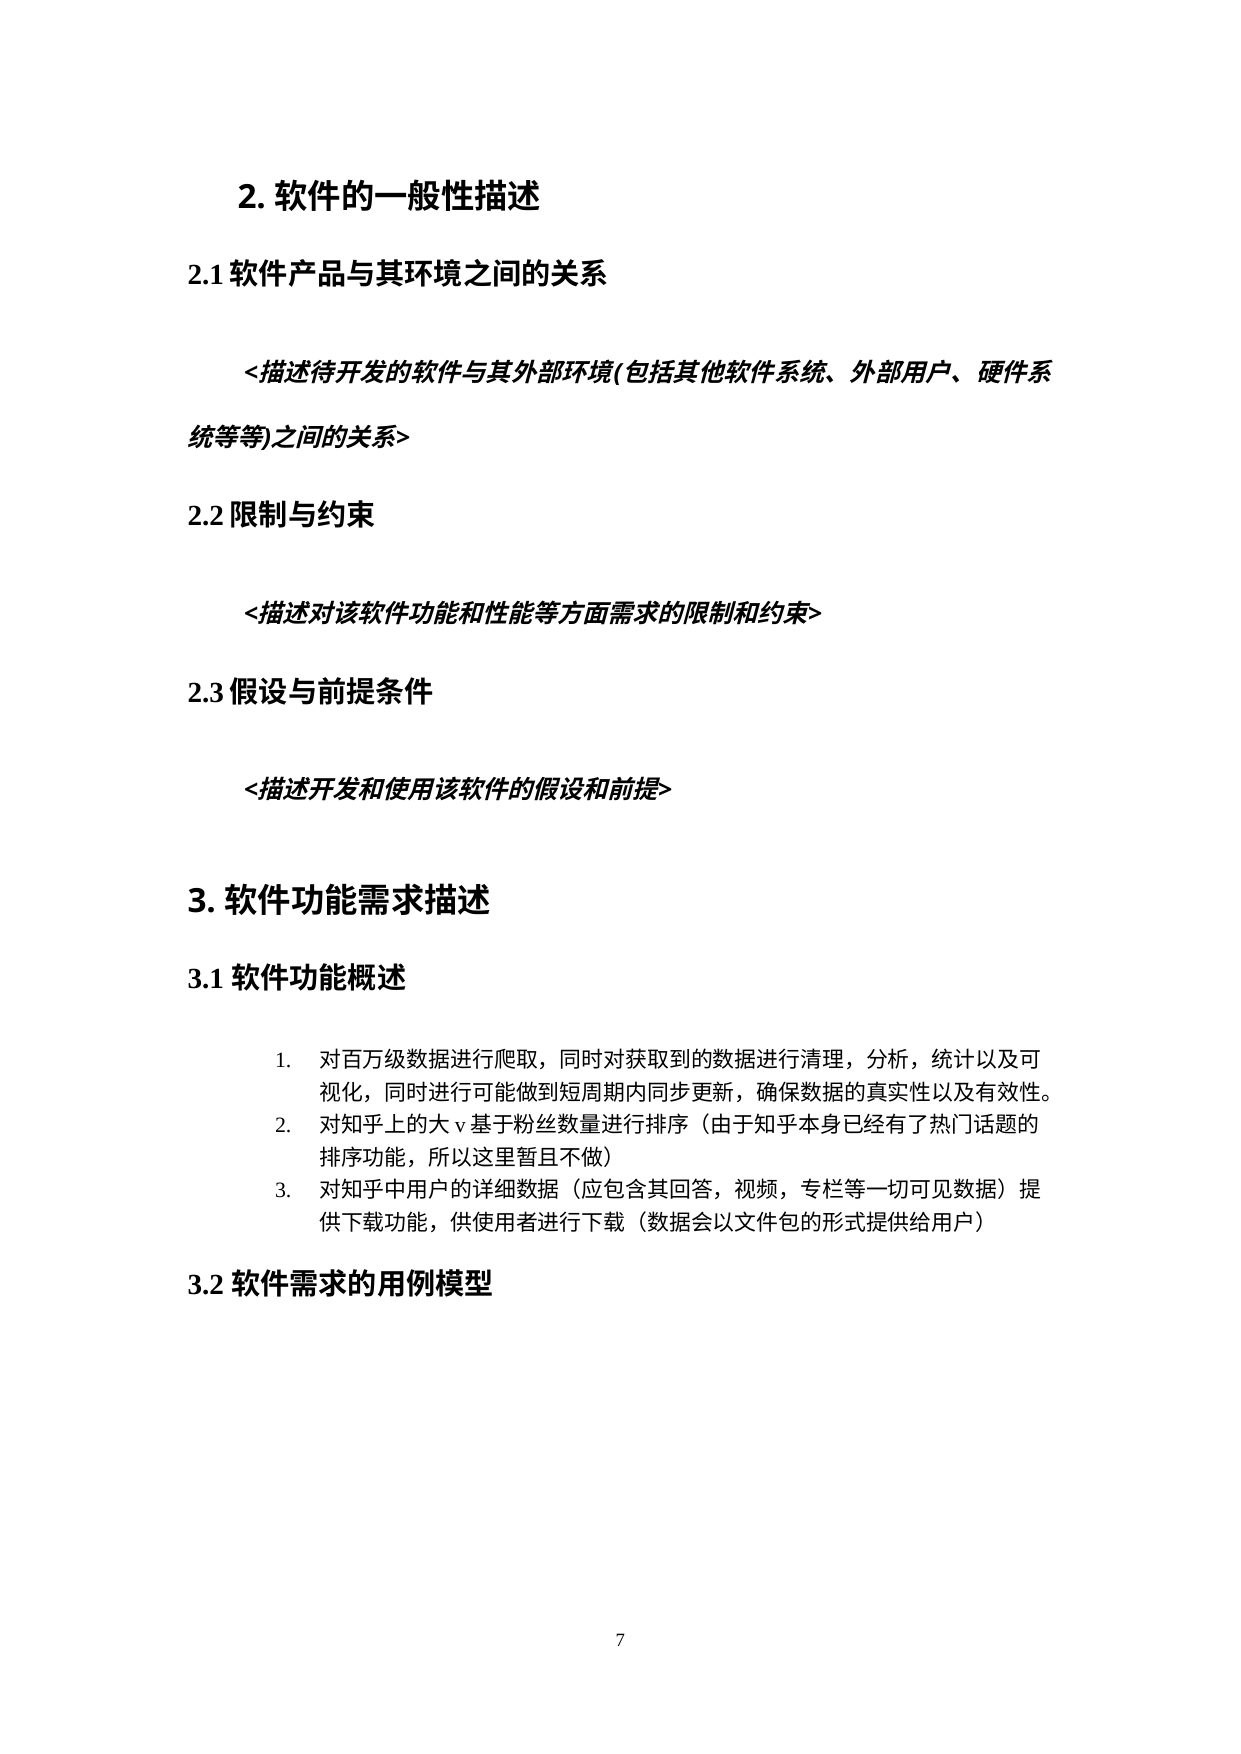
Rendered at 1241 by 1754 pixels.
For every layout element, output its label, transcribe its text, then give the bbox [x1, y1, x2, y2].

subtitle 2.3假设与前提条件 [187, 657, 1053, 722]
subtitle 无 2. 软件的一般性描述 [187, 162, 1053, 227]
text <描述待开发的软件与其外部环境(包括其他软件系统、外部用户、硬件系统等等)之间的关系> [187, 338, 1053, 468]
subtitle 2.2限制与约束 [187, 481, 1053, 546]
subtitle 3.1 软件功能概述 [187, 943, 1053, 1008]
subtitle 2.1软件产品与其环境之间的关系 [187, 239, 1053, 304]
list 对知乎上的大v基于粉丝数量进行排序（由于知乎本身已经有了热门话题的排序功能，所以这里暂且不做） [275, 1107, 1053, 1172]
list 对知乎中用户的详细数据（应包含其回答，视频，专栏等一切可见数据）提供下载功能，供使用者进行下载（数据会以文件包的形式提供给用户） [275, 1172, 1053, 1237]
subtitle 3.2 软件需求的用例模型 [187, 1249, 1053, 1314]
subtitle 3. 软件功能需求描述 [187, 865, 1053, 930]
text <描述开发和使用该软件的假设和前提> [187, 755, 1053, 820]
list 对百万级数据进行爬取，同时对获取到的数据进行清理，分析，统计以及可视化，同时进行可能做到短周期内同步更新，确保数据的真实性以及有效性。 [275, 1042, 1053, 1107]
text <描述对该软件功能和性能等方面需求的限制和约束> [187, 579, 1053, 644]
